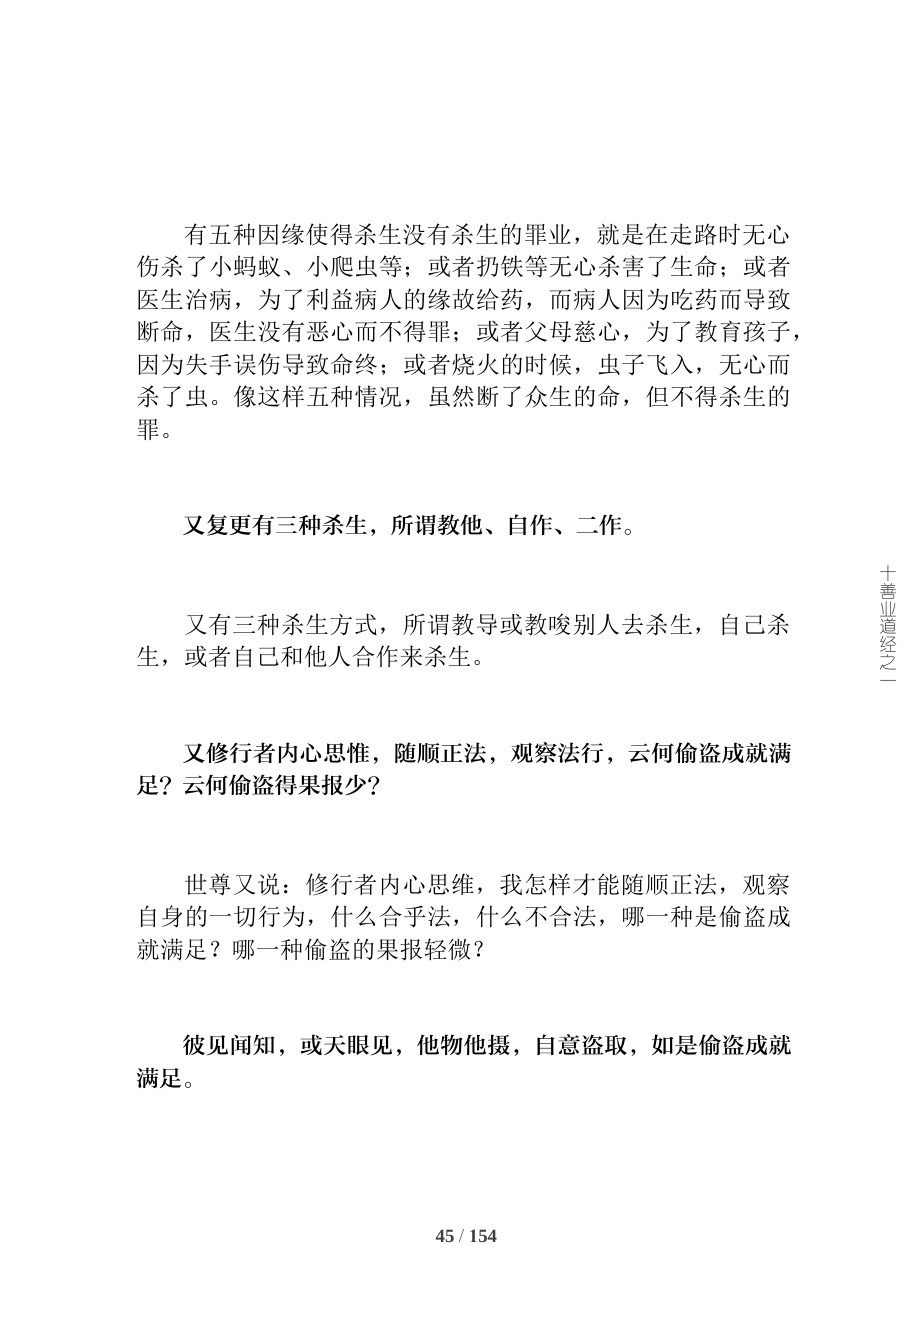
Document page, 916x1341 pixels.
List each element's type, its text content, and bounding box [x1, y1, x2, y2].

text 又修行者内心思惟，随顺正法，观察法行，云何偷盗成就满足？云何偷盗得果报少？ [136, 737, 791, 802]
text 又有三种杀生方式，所谓教导或教唆别人去杀生，自己杀生，或者自己和他人合作来杀生。 [136, 607, 791, 672]
text 又复更有三种杀生，所谓教他、自作、二作。 [136, 509, 791, 542]
text 彼见闻知，或天眼见，他物他摄，自意盗取，如是偷盗成就满足。 [136, 1029, 791, 1094]
text 有五种因缘使得杀生没有杀生的罪业，就是在走路时无心伤杀了小蚂蚁、小爬虫等；或者扔铁等无心杀害了生命；或者医生治病，为了利益病人的缘故给药，而病人因为吃药而导致断命，医生没有恶心而不得罪；或者父母慈心，为了教育孩子，因为失手误伤导致命终；或者烧火的时候，虫子飞入，无心而杀了虫。像这样五种情况，虽然断了众生的命，但不得杀生的罪。 [136, 217, 791, 444]
text 世尊又说：修行者内心思维，我怎样才能随顺正法，观察自身的一切行为，什么合乎法，什么不合法，哪一种是偷盗成就满足？哪一种偷盗的果报轻微？ [136, 867, 791, 964]
